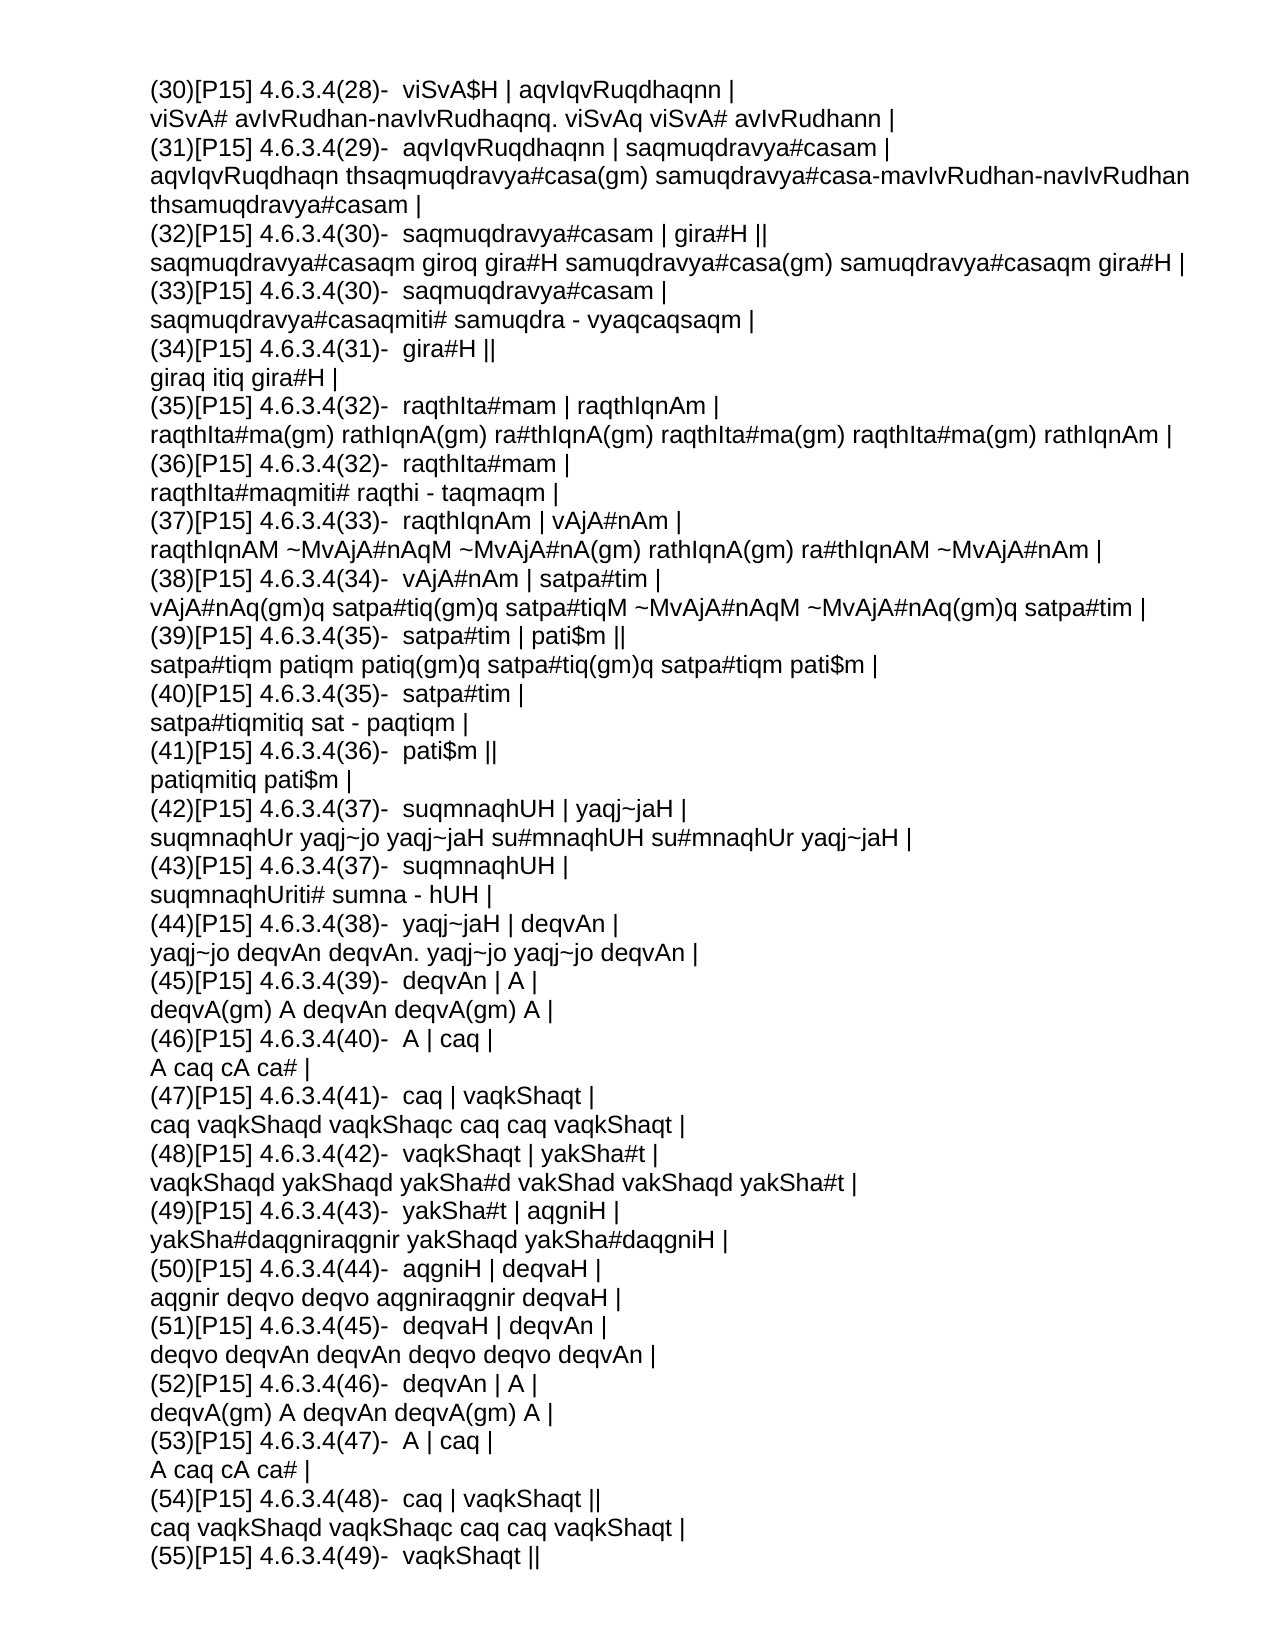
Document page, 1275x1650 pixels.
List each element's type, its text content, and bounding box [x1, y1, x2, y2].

text vAjA#nAq(gm)q satpa#tiq(gm)q satpa#tiqM ~MvAjA#nAqM ~MvAjA#nAq(gm)q satpa#tim | [150, 592, 1200, 621]
text (48)[P15] 4.6.3.4(42)- vaqkShaqt | yakSha#t | [150, 1139, 1200, 1167]
text (37)[P15] 4.6.3.4(33)- raqthIqnAm | vAjA#nAm | [150, 506, 1200, 535]
text (54)[P15] 4.6.3.4(48)- caq | vaqkShaqt || [150, 1484, 1200, 1512]
text (32)[P15] 4.6.3.4(30)- saqmuqdravya#casam | gira#H || [150, 219, 1200, 247]
text aqgnir deqvo deqvo aqgniraqgnir deqvaH | [150, 1282, 1200, 1311]
text (31)[P15] 4.6.3.4(29)- aqvIqvRuqdhaqnn | saqmuqdravya#casam | [150, 132, 1200, 161]
text saqmuqdravya#casaqmiti# samuqdra - vyaqcaqsaqm | [150, 305, 1200, 334]
text (52)[P15] 4.6.3.4(46)- deqvAn | A | [150, 1369, 1200, 1397]
text saqmuqdravya#casaqm giroq gira#H samuqdravya#casa(gm) samuqdravya#casaqm gira#H | [150, 247, 1200, 276]
text raqthIta#maqmiti# raqthi - taqmaqm | [150, 477, 1200, 506]
text suqmnaqhUr yaqj~jo yaqj~jaH su#mnaqhUH su#mnaqhUr yaqj~jaH | [150, 822, 1200, 851]
text A caq cA ca# | [150, 1052, 1200, 1081]
text deqvA(gm) A deqvAn deqvA(gm) A | [150, 995, 1200, 1024]
text (34)[P15] 4.6.3.4(31)- gira#H || [150, 334, 1200, 362]
text (30)[P15] 4.6.3.4(28)- viSvA$H | aqvIqvRuqdhaqnn | [150, 75, 1200, 104]
text A caq cA ca# | [150, 1455, 1200, 1484]
text (36)[P15] 4.6.3.4(32)- raqthIta#mam | [150, 449, 1200, 477]
text vaqkShaqd yakShaqd yakSha#d vakShad vakShaqd yakSha#t | [150, 1167, 1200, 1196]
text suqmnaqhUriti# sumna - hUH | [150, 880, 1200, 909]
text aqvIqvRuqdhaqn thsaqmuqdravya#casa(gm) samuqdravya#casa-mavIvRudhan-navIvRudhan thsamuqdravya#casam | [150, 161, 1200, 219]
text raqthIqnAM ~MvAjA#nAqM ~MvAjA#nA(gm) rathIqnA(gm) ra#thIqnAM ~MvAjA#nAm | [150, 535, 1200, 564]
text satpa#tiqm patiqm patiq(gm)q satpa#tiq(gm)q satpa#tiqm pati$m | [150, 650, 1200, 679]
text (35)[P15] 4.6.3.4(32)- raqthIta#mam | raqthIqnAm | [150, 391, 1200, 420]
text caq vaqkShaqd vaqkShaqc caq caq vaqkShaqt | [150, 1512, 1200, 1541]
text (33)[P15] 4.6.3.4(30)- saqmuqdravya#casam | [150, 276, 1200, 305]
text (44)[P15] 4.6.3.4(38)- yaqj~jaH | deqvAn | [150, 909, 1200, 937]
text deqvA(gm) A deqvAn deqvA(gm) A | [150, 1397, 1200, 1426]
text deqvo deqvAn deqvAn deqvo deqvo deqvAn | [150, 1340, 1200, 1369]
text giraq itiq gira#H | [150, 362, 1200, 391]
text (41)[P15] 4.6.3.4(36)- pati$m || [150, 736, 1200, 765]
text (46)[P15] 4.6.3.4(40)- A | caq | [150, 1024, 1200, 1052]
text yakSha#daqgniraqgnir yakShaqd yakSha#daqgniH | [150, 1225, 1200, 1254]
text raqthIta#ma(gm) rathIqnA(gm) ra#thIqnA(gm) raqthIta#ma(gm) raqthIta#ma(gm) rathIqnAm | [150, 420, 1200, 449]
text yaqj~jo deqvAn deqvAn. yaqj~jo yaqj~jo deqvAn | [150, 937, 1200, 966]
text (43)[P15] 4.6.3.4(37)- suqmnaqhUH | [150, 851, 1200, 880]
text (49)[P15] 4.6.3.4(43)- yakSha#t | aqgniH | [150, 1196, 1200, 1225]
text (38)[P15] 4.6.3.4(34)- vAjA#nAm | satpa#tim | [150, 564, 1200, 592]
text caq vaqkShaqd vaqkShaqc caq caq vaqkShaqt | [150, 1110, 1200, 1139]
text (51)[P15] 4.6.3.4(45)- deqvaH | deqvAn | [150, 1311, 1200, 1340]
text (47)[P15] 4.6.3.4(41)- caq | vaqkShaqt | [150, 1081, 1200, 1110]
text viSvA# avIvRudhan-navIvRudhaqnq. viSvAq viSvA# avIvRudhann | [150, 104, 1200, 132]
text patiqmitiq pati$m | [150, 765, 1200, 794]
text (39)[P15] 4.6.3.4(35)- satpa#tim | pati$m || [150, 621, 1200, 650]
text (50)[P15] 4.6.3.4(44)- aqgniH | deqvaH | [150, 1254, 1200, 1282]
text (40)[P15] 4.6.3.4(35)- satpa#tim | [150, 679, 1200, 707]
text satpa#tiqmitiq sat - paqtiqm | [150, 707, 1200, 736]
text (45)[P15] 4.6.3.4(39)- deqvAn | A | [150, 966, 1200, 995]
text (53)[P15] 4.6.3.4(47)- A | caq | [150, 1426, 1200, 1455]
text (42)[P15] 4.6.3.4(37)- suqmnaqhUH | yaqj~jaH | [150, 794, 1200, 822]
text (55)[P15] 4.6.3.4(49)- vaqkShaqt || [150, 1541, 1200, 1570]
